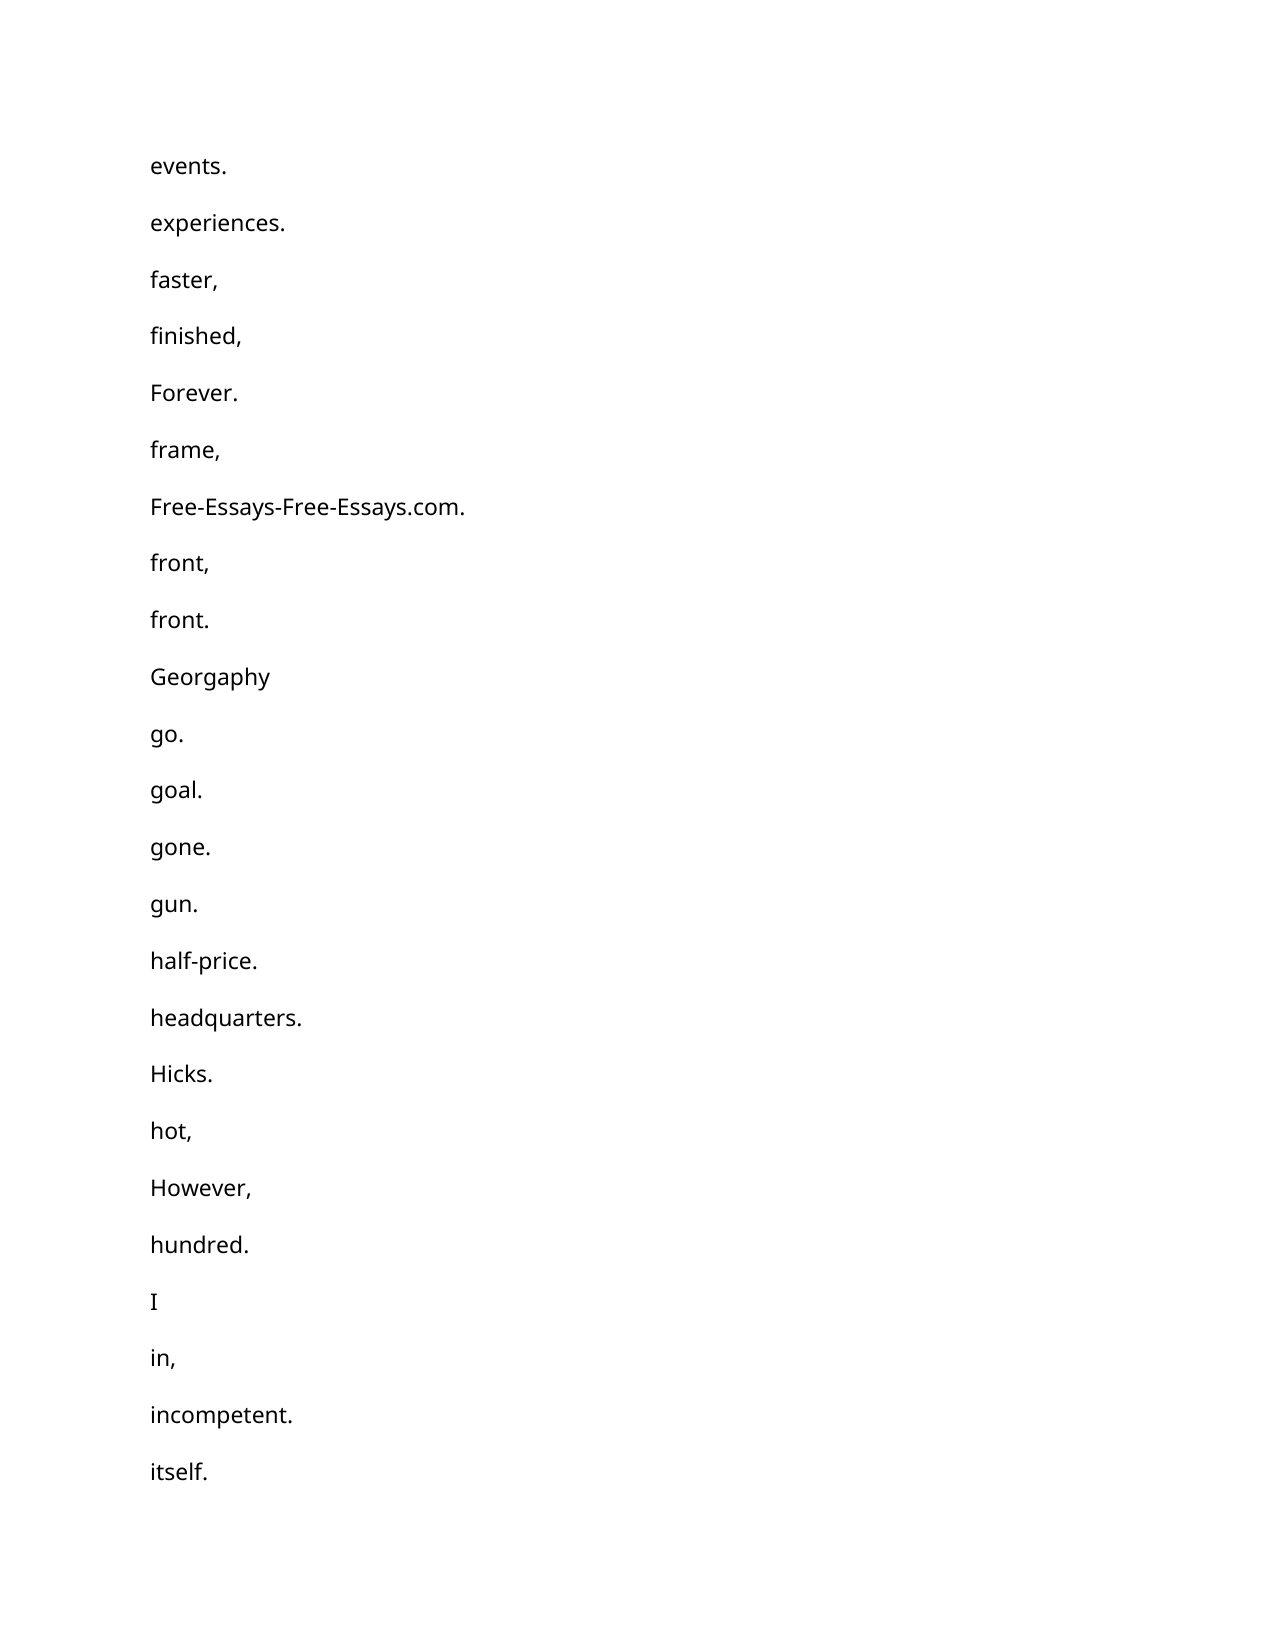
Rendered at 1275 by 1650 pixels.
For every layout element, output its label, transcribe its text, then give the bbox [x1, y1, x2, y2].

text frame, [150, 434, 1125, 465]
text itself. [150, 1456, 1125, 1487]
text Forever. [150, 377, 1125, 408]
text gun. [150, 888, 1125, 919]
text gone. [150, 831, 1125, 862]
text hot, [150, 1115, 1125, 1146]
text finished, [150, 320, 1125, 352]
text Georgaphy [150, 661, 1125, 692]
text events. [150, 150, 1125, 181]
text I [150, 1285, 1125, 1317]
text experiences. [150, 207, 1125, 238]
text Hicks. [150, 1058, 1125, 1089]
text incompetent. [150, 1399, 1125, 1430]
text front. [150, 604, 1125, 635]
text However, [150, 1172, 1125, 1203]
text Free-Essays-Free-Essays.com. [150, 491, 1125, 522]
text front, [150, 547, 1125, 579]
text goal. [150, 774, 1125, 806]
text go. [150, 718, 1125, 749]
text half-price. [150, 945, 1125, 976]
text headquarters. [150, 1002, 1125, 1033]
text hundred. [150, 1229, 1125, 1260]
text in, [150, 1342, 1125, 1373]
text faster, [150, 263, 1125, 295]
